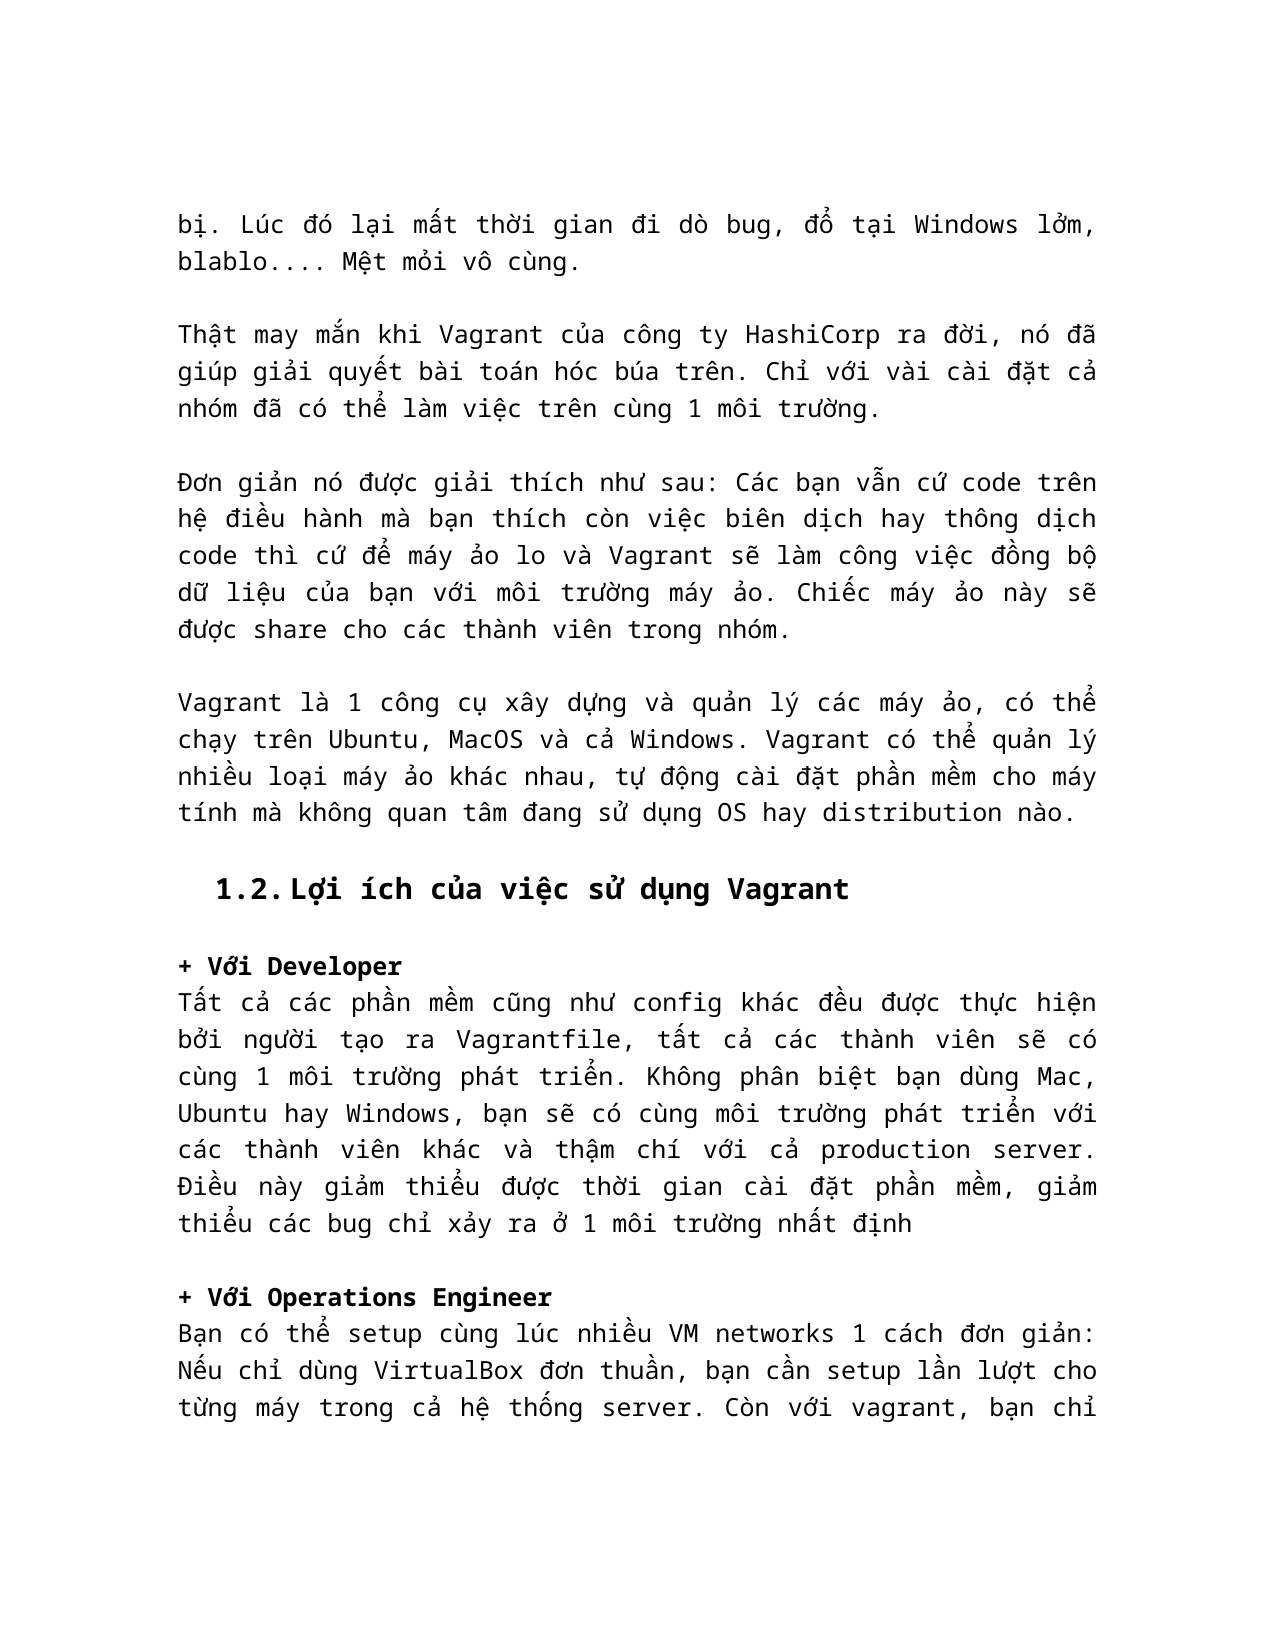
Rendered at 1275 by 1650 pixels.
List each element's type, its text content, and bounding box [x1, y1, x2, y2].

text Thật may mắn khi Vagrant của công ty HashiCorp ra đời, nó đã giúp giải quyết bài toán hóc búa trên. Chỉ với vài cài đặt cả nhóm đã có thể làm việc trên cùng 1 môi trường. [177, 317, 1098, 425]
text Vagrant là 1 công cụ xây dựng và quản lý các máy ảo, có thể chạy trên Ubuntu, MacOS và cả Windows. Vagrant có thể quản lý nhiều loại máy ảo khác nhau, tự động cài đặt phần mềm cho máy tính mà không quan tâm đang sử dụng OS hay distribution nào. [177, 685, 1098, 829]
text + Với Developer [177, 948, 1098, 982]
text Đơn giản nó được giải thích như sau: Các bạn vẫn cứ code trên hệ điều hành mà bạn thích còn việc biên dịch hay thông dịch code thì cứ để máy ảo lo và Vagrant sẽ làm công việc đồng bộ dữ liệu của bạn với môi trường máy ảo. Chiếc máy ảo này sẽ được share cho các thành viên trong nhóm. [177, 464, 1098, 645]
text + Với Operations Engineer [177, 1279, 1098, 1313]
list Lợi ích của việc sử dụng Vagrant [215, 869, 1098, 908]
text Tất cả các phần mềm cũng như config khác đều được thực hiện bởi người tạo ra Vagrantfile, tất cả các thành viên sẽ có cùng 1 môi trường phát triển. Không phân biệt bạn dùng Mac, Ubuntu hay Windows, bạn sẽ có cùng môi trường phát triển với các thành viên khác và thậm chí với cả production server. Điều này giảm thiểu được thời gian cài đặt phần mềm, giảm thiểu các bug chỉ xảy ra ở 1 môi trường nhất định [177, 985, 1098, 1240]
